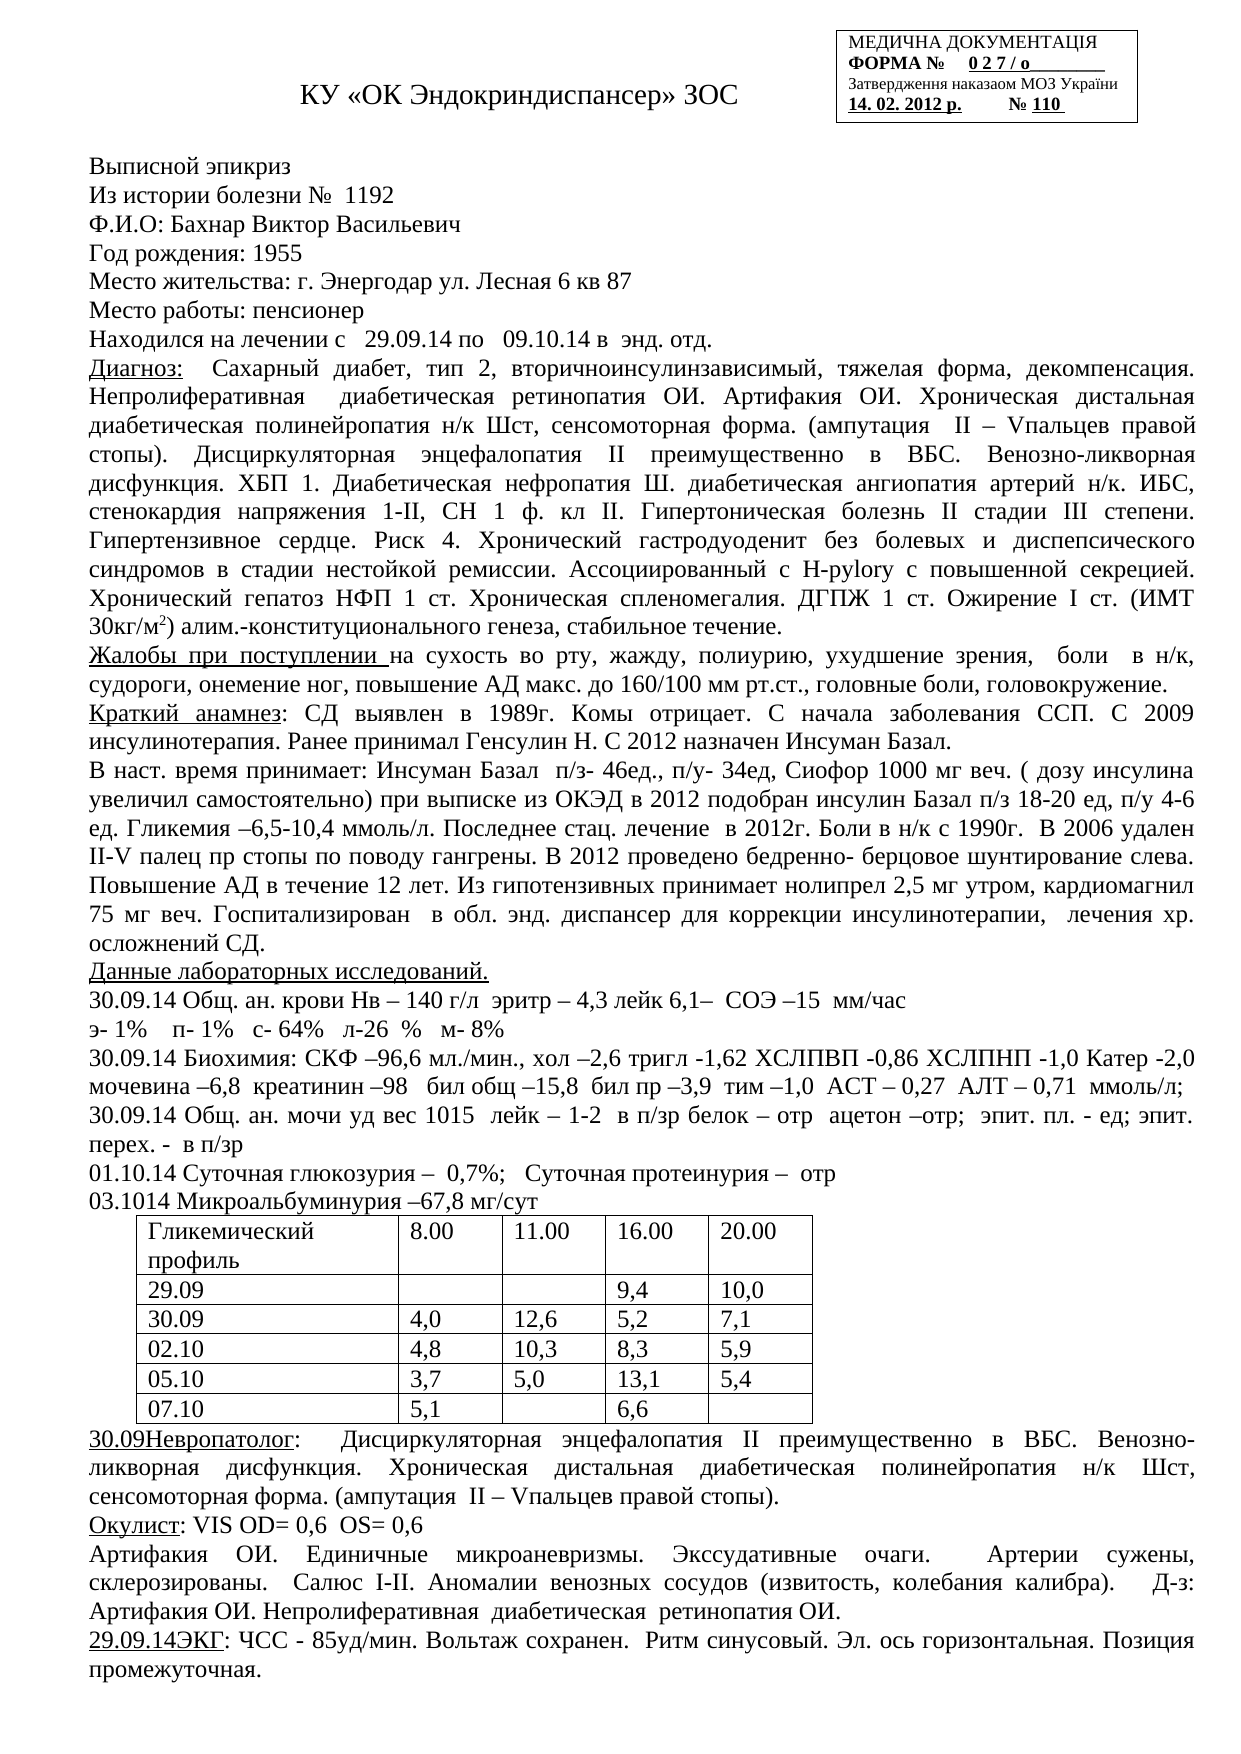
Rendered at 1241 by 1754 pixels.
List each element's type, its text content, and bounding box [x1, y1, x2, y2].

table_cell [503, 1275, 605, 1303]
table_cell 9,4 [606, 1275, 708, 1303]
subtitle Из истории болезни № 1192 [89, 180, 1196, 209]
table_cell 5,1 [399, 1394, 502, 1423]
text Место жительства: г. Энергодар ул. Лесная 6 кв 87 [89, 266, 1196, 295]
text 30.09.14 Общ. ан. крови Нв – 140 г/л эритр – 4,3 лейк 6,1– СОЭ –15 мм/час [89, 985, 1196, 1014]
table_cell 10,3 [503, 1334, 605, 1363]
subtitle Ф.И.О: Бахнар Виктор Васильевич [89, 209, 1196, 238]
table_cell 02.10 [137, 1334, 398, 1363]
subtitle 30.09.14 Общ. ан. мочи уд вес 1015 лейк – 1-2 в п/зр белок – отр ацетон –отр; эпит. пл. - ед; эпит. перех. - в п/зр [89, 1100, 1196, 1158]
text Находился на лечении с 29.09.14 по 09.10.14 в энд. отд. [89, 324, 1196, 353]
table_cell 10,0 [709, 1275, 812, 1303]
text В наст. время принимает: Инсуман Базал п/з- 46ед., п/у- 34ед, Сиофор 1000 мг веч. ( дозу инсулина увеличил самостоятельно) при выписке из ОКЭД в 2012 подобран инсулин Базал п/з 18-20 ед, п/у 4-6 ед. Гликемия –6,5-10,4 ммоль/л. Последнее стац. лечение в 2012г. Боли в н/к с 1990г. В 2006 удален II-V палец пр стопы по поводу гангрены. В 2012 проведено бедренно- берцовое шунтирование слева. Повышение АД в течение 12 лет. Из гипотензивных принимает нолипрел 2,5 мг утром, кардиомагнил 75 мг веч. Госпитализирован в обл. энд. диспансер для коррекции инсулинотерапии, лечения хр. осложнений СД. [89, 755, 1196, 956]
table_header 20.00 [709, 1216, 812, 1274]
text Год рождения: 1955 [89, 238, 1196, 266]
table_cell 05.10 [137, 1364, 398, 1393]
table_cell 4,8 [399, 1334, 502, 1363]
text Краткий анамнез: СД выявлен в 1989г. Комы отрицает. С начала заболевания ССП. С 2009 инсулинотерапия. Ранее принимал Генсулин Н. С 2012 назначен Инсуман Базал. [89, 698, 1196, 755]
table_cell 6,6 [606, 1394, 708, 1423]
table_cell 13,1 [606, 1364, 708, 1393]
text 30.09Невропатолог: Дисциркуляторная энцефалопатия II преимущественно в ВБС. Венозно-ликворная дисфункция. Хроническая дистальная диабетическая полинейропатия н/к Шст, сенсомоторная форма. (ампутация II – Vпальцев правой стопы). [89, 1424, 1196, 1510]
text 30.09.14 Биохимия: СКФ –96,6 мл./мин., хол –2,6 тригл -1,62 ХСЛПВП -0,86 ХСЛПНП -1,0 Катер -2,0 мочевина –6,8 креатинин –98 бил общ –15,8 бил пр –3,9 тим –1,0 АСТ – 0,27 АЛТ – 0,71 ммоль/л; [89, 1043, 1196, 1100]
text 01.10.14 Суточная глюкозурия – 0,7%; Суточная протеинурия – отр [89, 1158, 1196, 1186]
table_cell 8,3 [606, 1334, 708, 1363]
table_cell [709, 1394, 812, 1423]
table_header 8.00 [399, 1216, 502, 1274]
table_cell 12,6 [503, 1305, 605, 1333]
text Диагноз: Сахарный диабет, тип 2, вторичноинсулинзависимый, тяжелая форма, декомпенсация. Непролиферативная диабетическая ретинопатия ОИ. Артифакия ОИ. Хроническая дистальная диабетическая полинейропатия н/к Шст, сенсомоторная форма. (ампутация II – Vпальцев правой стопы). Дисциркуляторная энцефалопатия II преимущественно в ВБС. Венозно-ликворная дисфункция. ХБП 1. Диабетическая нефропатия Ш. диабетическая ангиопатия артерий н/к. ИБС, стенокардия напряжения 1-II, СН 1 ф. кл II. Гипертоническая болезнь II стадии III степени. Гипертензивное сердце. Риск 4. Хронический гастродуоденит без болевых и диспепсического синдромов в стадии нестойкой ремиссии. Ассоциированный с Н-pylory с повышенной секрецией. Хронический гепатоз НФП 1 ст. Хроническая спленомегалия. ДГПЖ 1 ст. Ожирение I ст. (ИМТ 30кг/м2) алим.-конституционального генеза, стабильное течение. [89, 353, 1196, 640]
table_cell 07.10 [137, 1394, 398, 1423]
table_header 16.00 [606, 1216, 708, 1274]
table_cell 7,1 [709, 1305, 812, 1333]
text Артифакия ОИ. Единичные микроаневризмы. Экссудативные очаги. Артерии сужены, склерозированы. Салюс I-II. Аномалии венозных сосудов (извитость, колебания калибра). Д-з: Артифакия ОИ. Непролиферативная диабетическая ретинопатия ОИ. [89, 1539, 1196, 1625]
table_cell 5,9 [709, 1334, 812, 1363]
table_header 11.00 [503, 1216, 605, 1274]
table_cell 4,0 [399, 1305, 502, 1333]
table_cell 30.09 [137, 1305, 398, 1333]
table_cell 5,0 [503, 1364, 605, 1393]
table_cell 3,7 [399, 1364, 502, 1393]
text 29.09.14ЭКГ: ЧСС - 85уд/мин. Вольтаж сохранен. Ритм синусовый. Эл. ось горизонтальная. Позиция промежуточная. [89, 1625, 1196, 1682]
table_cell [503, 1394, 605, 1423]
text Окулист: VIS OD= 0,6 OS= 0,6 [89, 1510, 1196, 1539]
table_cell 5,4 [709, 1364, 812, 1393]
table_cell 5,2 [606, 1305, 708, 1333]
subtitle 03.1014 Микроальбуминурия –67,8 мг/сут [89, 1186, 1196, 1215]
table_cell 29.09 [137, 1275, 398, 1303]
table_cell [399, 1275, 502, 1303]
text Данные лабораторных исследований. [89, 956, 1196, 985]
subtitle Выписной эпикриз [89, 151, 1202, 180]
table_header Гликемический профиль [137, 1216, 398, 1274]
text Жалобы при поступлении на сухость во рту, жажду, полиурию, ухудшение зрения, боли в н/к, судороги, онемение ног, повышение АД макс. до 160/100 мм рт.ст., головные боли, головокружение. [89, 640, 1196, 698]
text э- 1% п- 1% с- 64% л-26 % м- 8% [89, 1014, 1196, 1043]
text Место работы: пенсионер [89, 295, 1196, 324]
